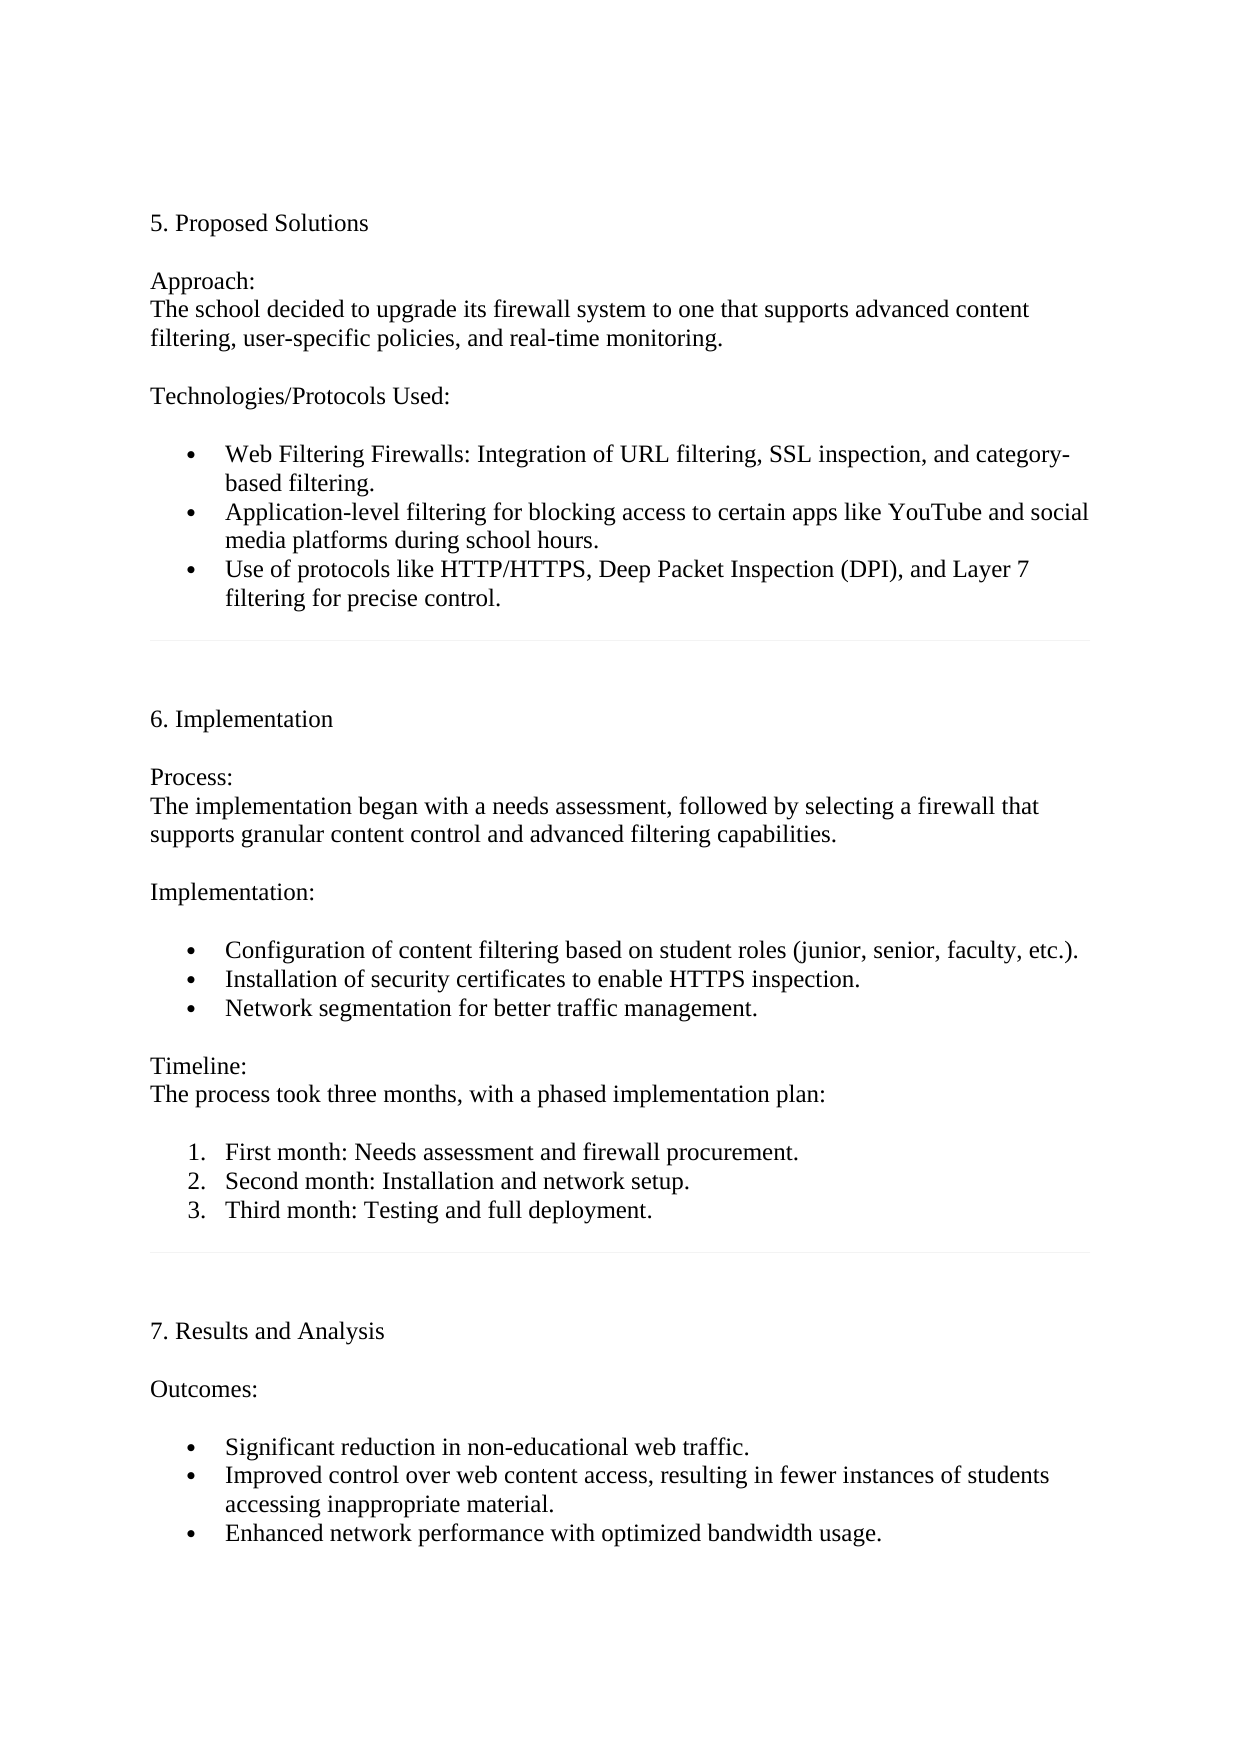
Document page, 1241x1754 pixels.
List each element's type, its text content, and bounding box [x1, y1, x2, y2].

text Process: The implementation began with a needs assessment, followed by selecting a firewall that supports granular content control and advanced filtering capabilities. [150, 762, 1090, 848]
text Implementation: [150, 877, 1090, 906]
list Improved control over web content access, resulting in fewer instances of students accessing inappropriate material. [187, 1461, 1090, 1518]
list Installation of security certificates to enable HTTPS inspection. [187, 964, 1090, 993]
text Approach: The school decided to upgrade its firewall system to one that supports advanced content filtering, user-specific policies, and real-time monitoring. [150, 266, 1090, 352]
text Technologies/Protocols Used: [150, 381, 1090, 410]
text Outcomes: [150, 1374, 1090, 1403]
list Use of protocols like HTTP/HTTPS, Deep Packet Inspection (DPI), and Layer 7 filtering for precise control. [187, 554, 1090, 612]
text 5. Proposed Solutions [150, 208, 1090, 237]
list Configuration of content filtering based on student roles (junior, senior, faculty, etc.). [187, 935, 1090, 964]
list Third month: Testing and full deployment. [187, 1195, 1090, 1224]
list Second month: Installation and network setup. [187, 1166, 1090, 1195]
text Timeline: The process took three months, with a phased implementation plan: [150, 1051, 1090, 1108]
list Significant reduction in non-educational web traffic. [187, 1432, 1090, 1461]
list Web Filtering Firewalls: Integration of URL filtering, SSL inspection, and category-based filtering. [187, 439, 1090, 497]
list Enhanced network performance with optimized bandwidth usage. [187, 1518, 1090, 1547]
list First month: Needs assessment and firewall procurement. [187, 1137, 1090, 1166]
list Application-level filtering for blocking access to certain apps like YouTube and social media platforms during school hours. [187, 497, 1090, 554]
text 6. Implementation [150, 704, 1090, 733]
text 7. Results and Analysis [150, 1316, 1090, 1345]
list Network segmentation for better traffic management. [187, 993, 1090, 1022]
